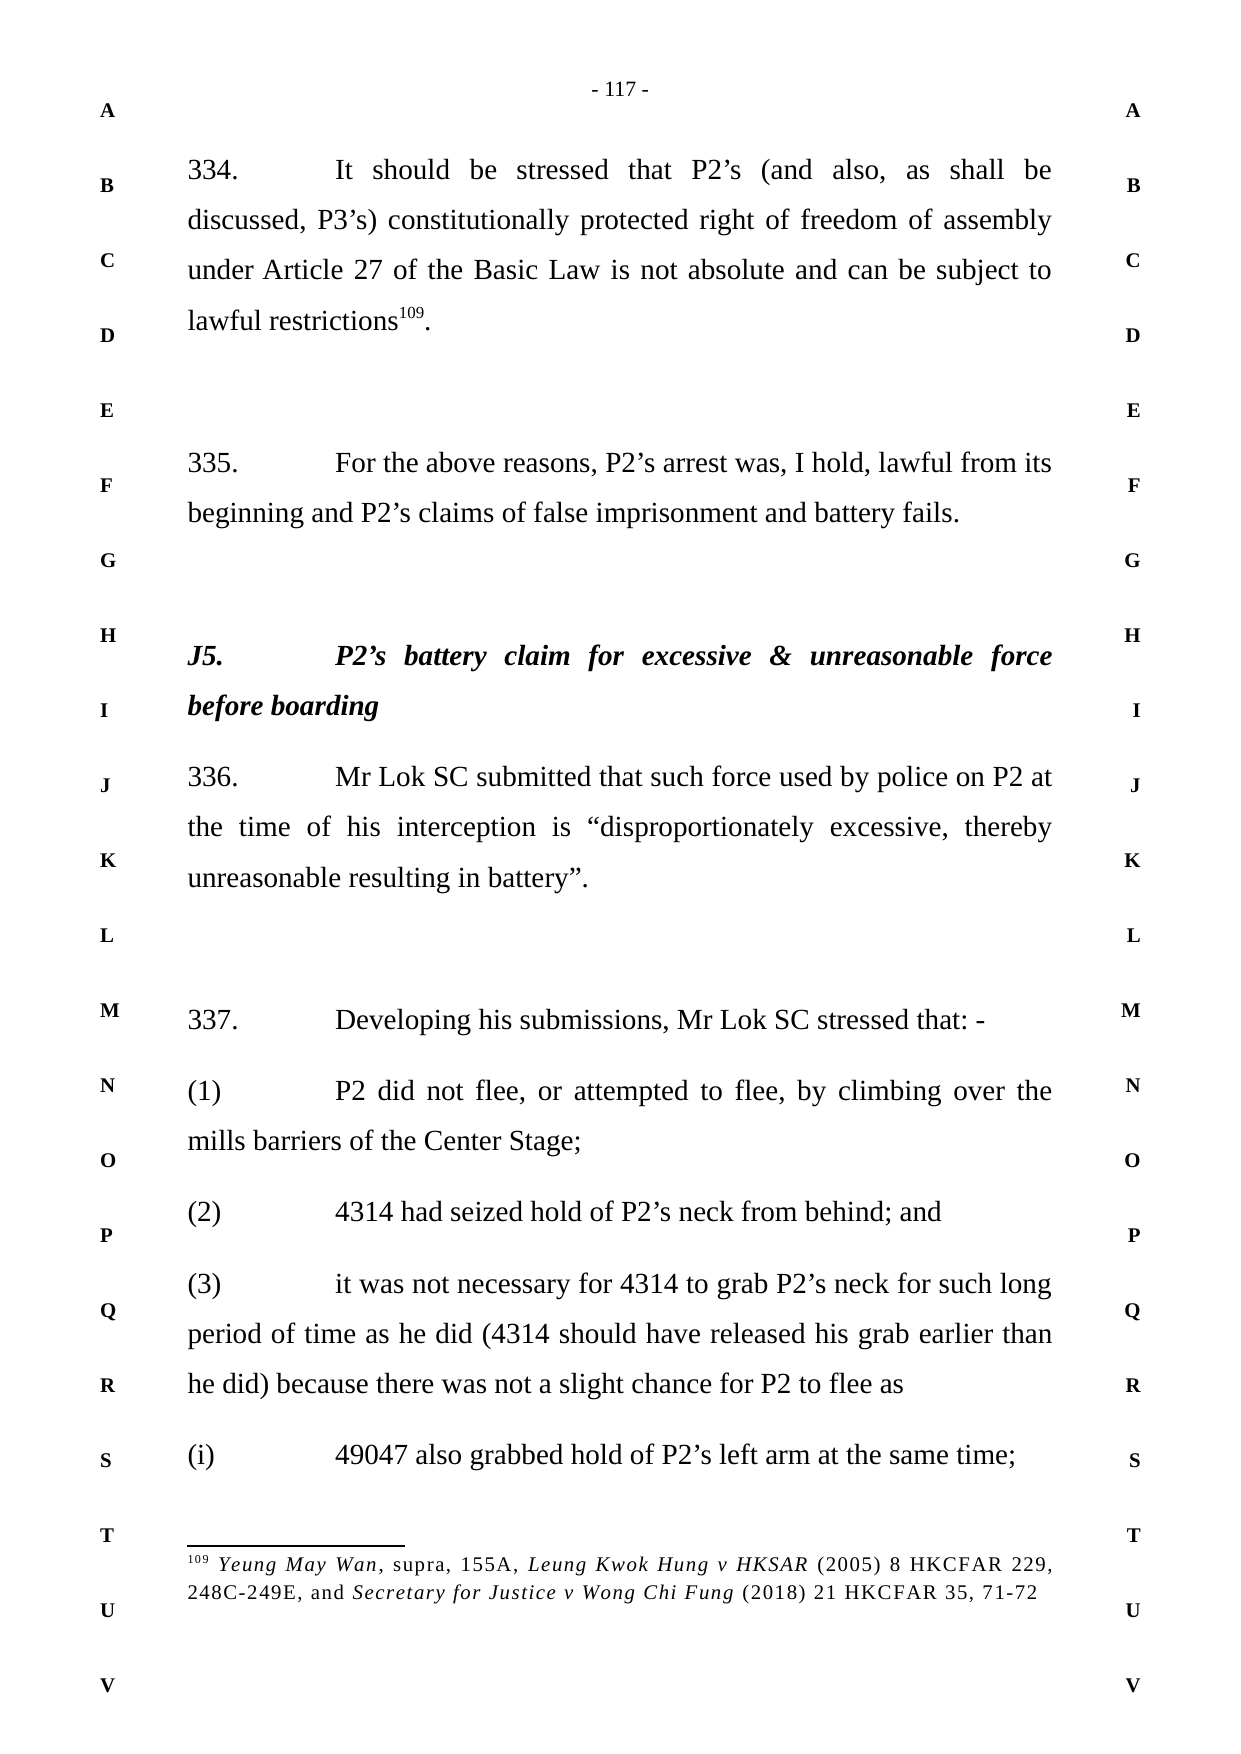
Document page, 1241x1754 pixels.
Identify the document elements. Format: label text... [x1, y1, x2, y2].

text J5. P2’s battery claim for excessive & unreasonable force before boarding [187, 638, 1053, 721]
list For the above reasons, P2’s arrest was, I hold, lawful from its beginning and P2’s claims of false imprisonment and battery fails. [187, 445, 1053, 529]
list Mr Lok SC submitted that such force used by police on P2 at the time of his interception is “disproportionately excessive, thereby unreasonable resulting in battery”. [187, 759, 1053, 893]
list Developing his submissions, Mr Lok SC stressed that: - [187, 1002, 1053, 1036]
list 49047 also grabbed hold of P2’s left arm at the same time; [187, 1437, 1053, 1471]
list P2 did not flee, or attempted to flee, by climbing over the mills barriers of the Center Stage; [187, 1073, 1053, 1157]
list it was not necessary for 4314 to grab P2’s neck for such long period of time as he did (4314 should have released his grab earlier than he did) because there was not a slight chance for P2 to flee as [187, 1266, 1053, 1400]
list 4314 had seized hold of P2’s neck from behind; and [187, 1194, 1053, 1228]
list It should be stressed that P2’s (and also, as shall be discussed, P3’s) constitutionally protected right of freedom of assembly under Article 27 of the Basic Law is not absolute and can be subject to lawful restrictions. [187, 152, 1053, 336]
